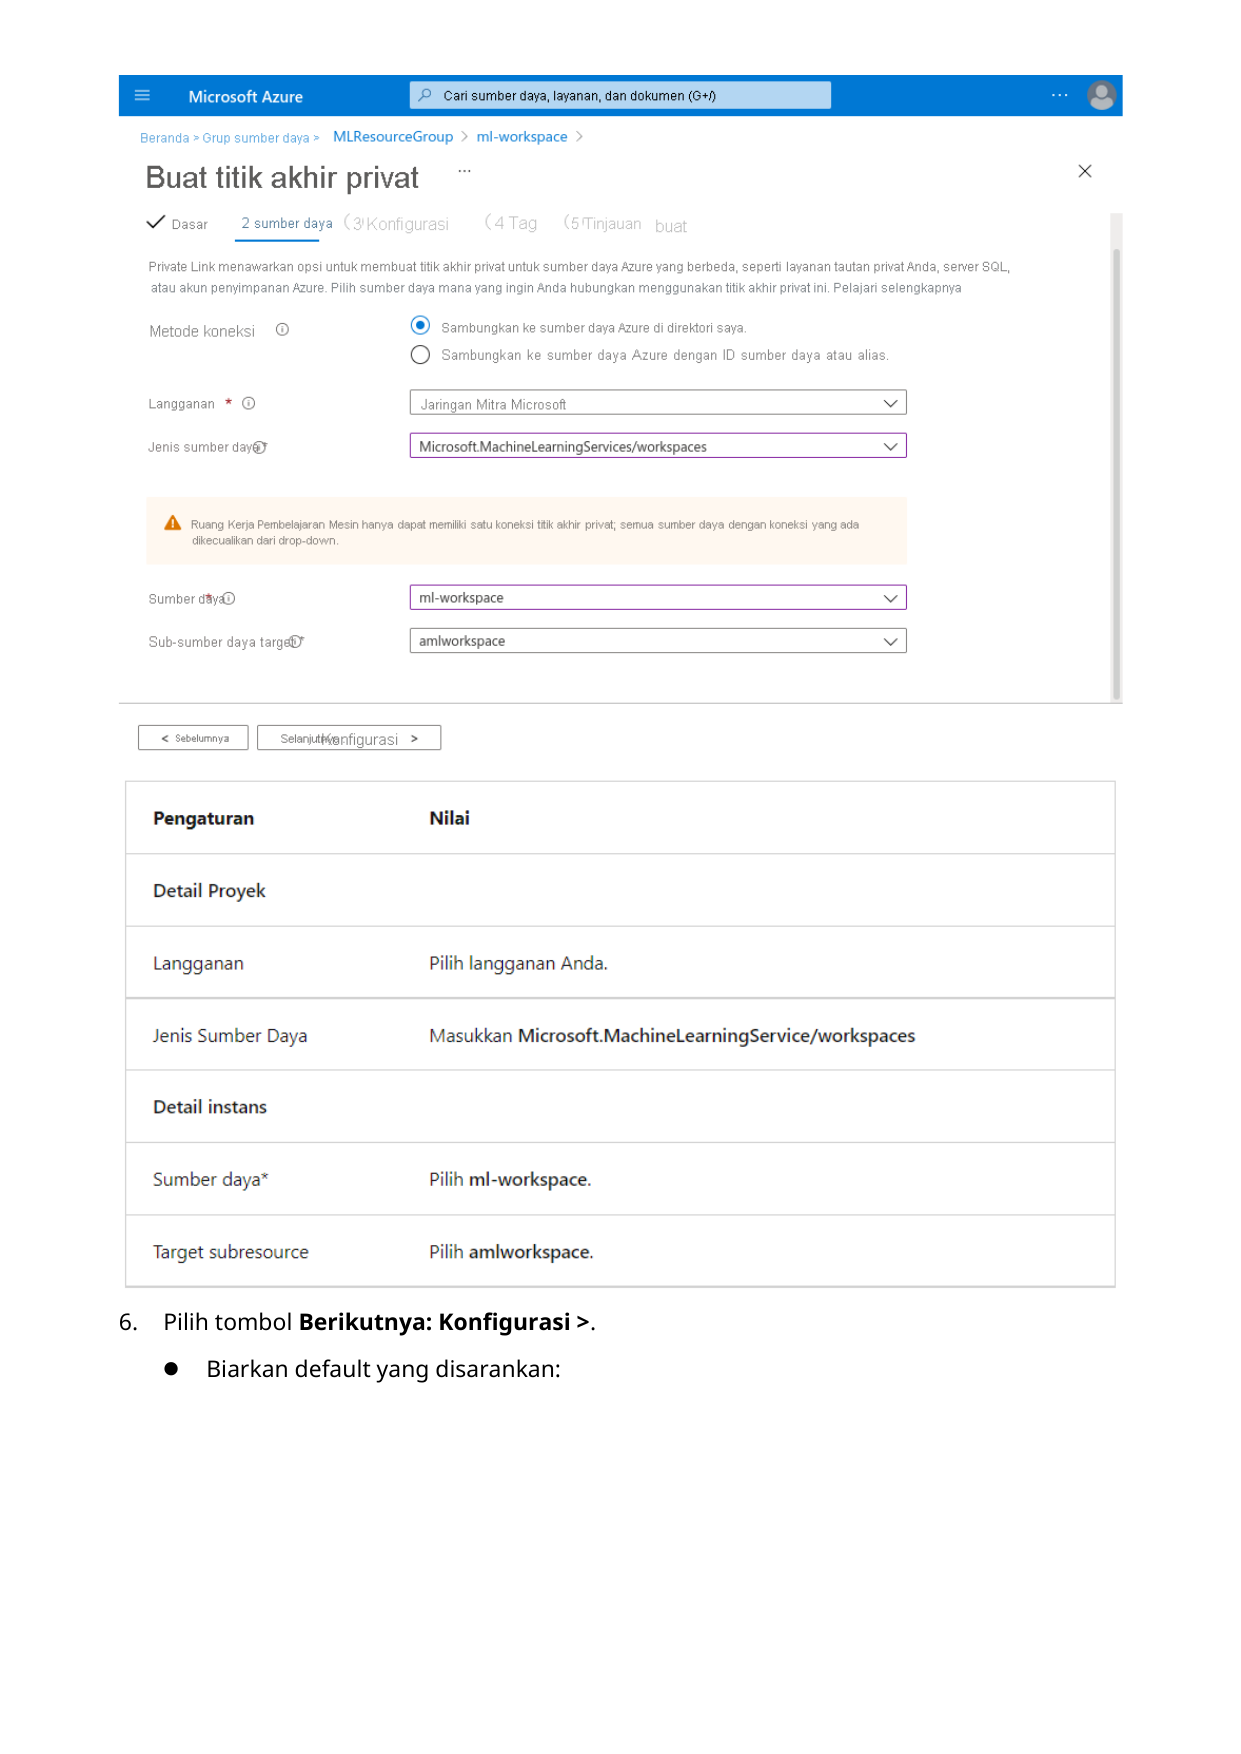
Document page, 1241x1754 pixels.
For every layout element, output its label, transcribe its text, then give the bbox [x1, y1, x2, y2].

picture [118, 75, 1123, 765]
list Biarkan default yang disarankan: [162, 1353, 1165, 1384]
list Pilih tombol Berikutnya: Konfigurasi >. [119, 1306, 1165, 1337]
picture [118, 777, 1123, 1294]
